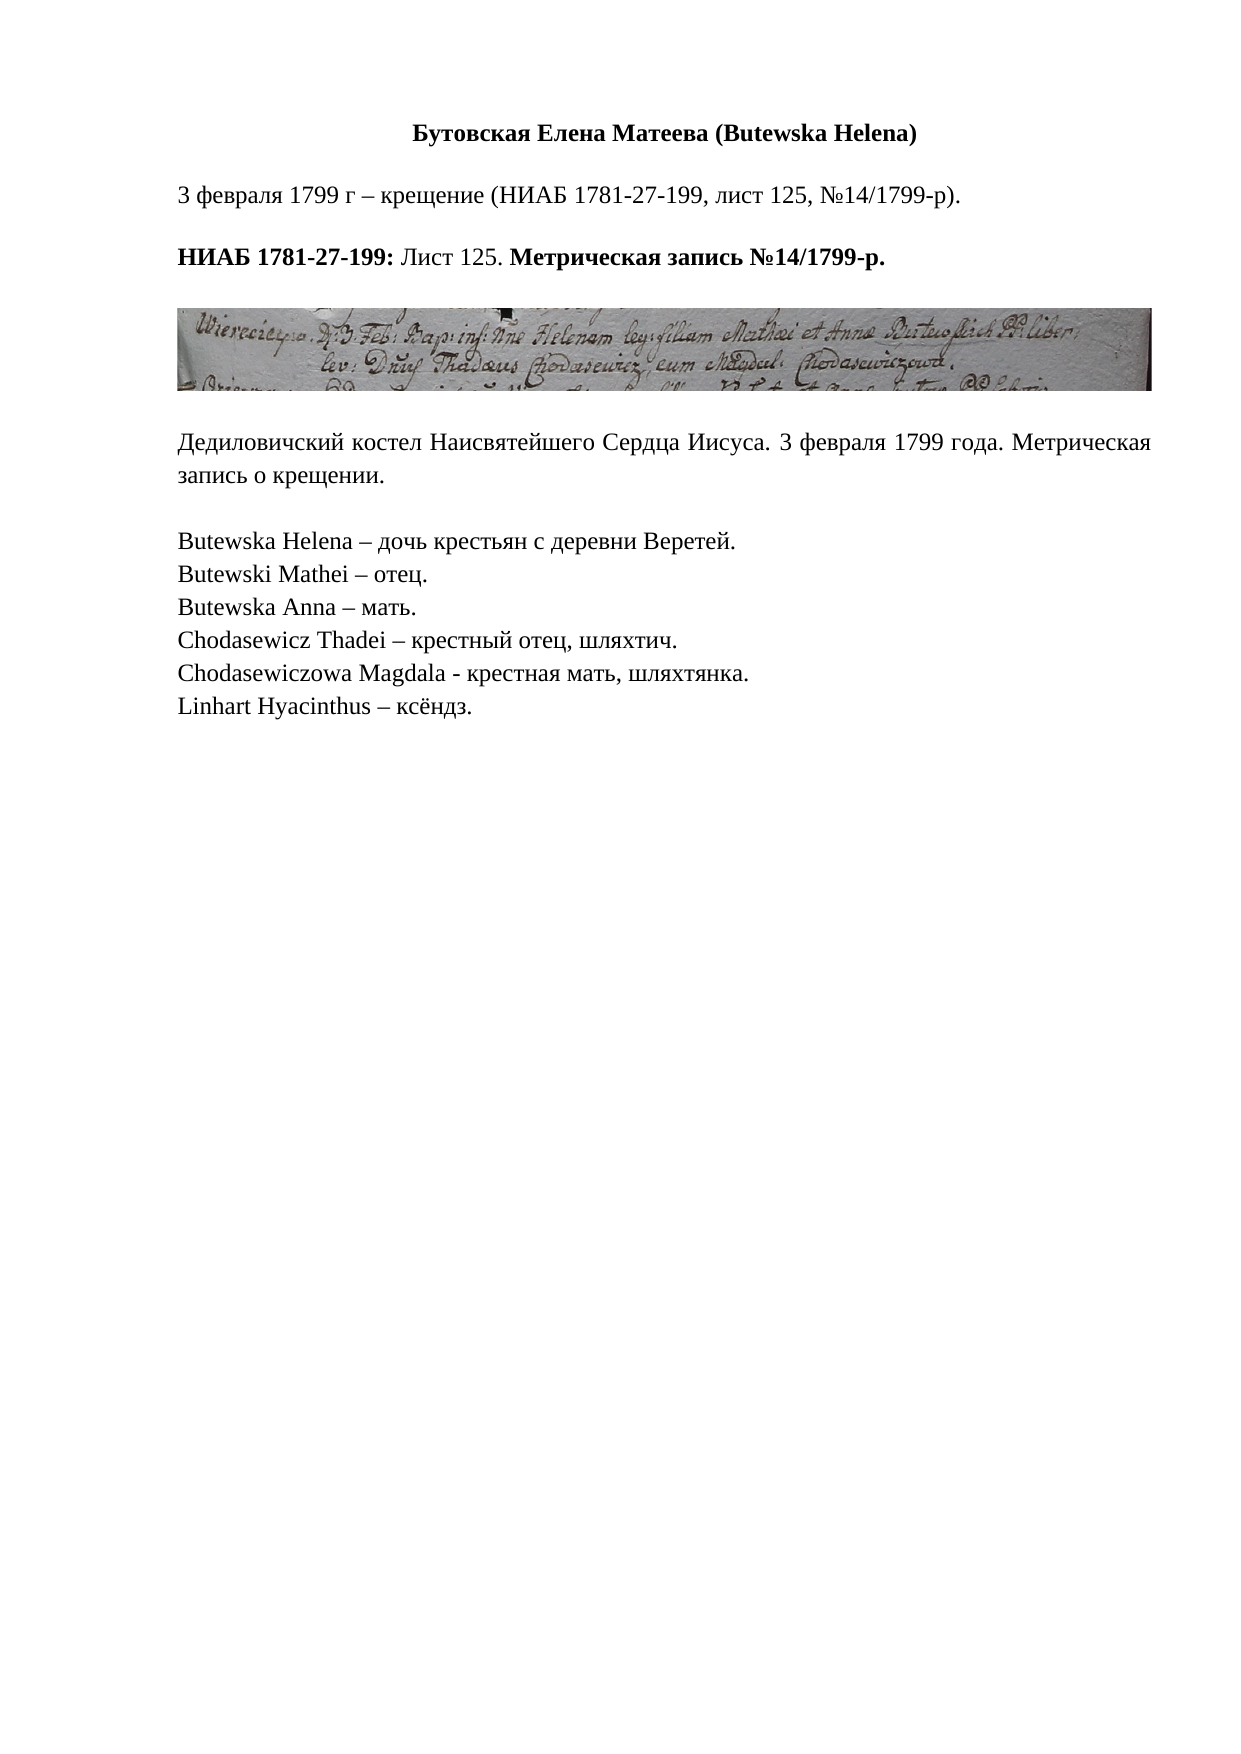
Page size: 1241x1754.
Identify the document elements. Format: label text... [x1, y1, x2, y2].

text Chodasewicz Thadei – крестный отец, шляхтич. [177, 625, 1152, 654]
text НИАБ 1781-27-199: Лист 125. Метрическая запись №14/1799-р. [177, 242, 1152, 271]
text Butewska Anna – мать. [177, 592, 1152, 621]
text Бутовская Елена Матеева (Butewska Helena) [177, 118, 1152, 147]
text Butewska Helena – дочь крестьян с деревни Веретей. [177, 526, 1152, 555]
text 3 февраля 1799 г – крещение (НИАБ 1781-27-199, лист 125, №14/1799-р). [177, 180, 1152, 209]
picture [177, 308, 1152, 391]
text Chodasewiczowa Magdala - крестная мать, шляхтянка. [177, 658, 1152, 687]
text Butewski Mathei – отец. [177, 559, 1152, 588]
text Дедиловичский костел Наисвятейшего Сердца Иисуса. 3 февраля 1799 года. Метрическая запись о крещении. [177, 427, 1152, 489]
text Linhart Hyacinthus – ксёндз. [177, 691, 1152, 720]
